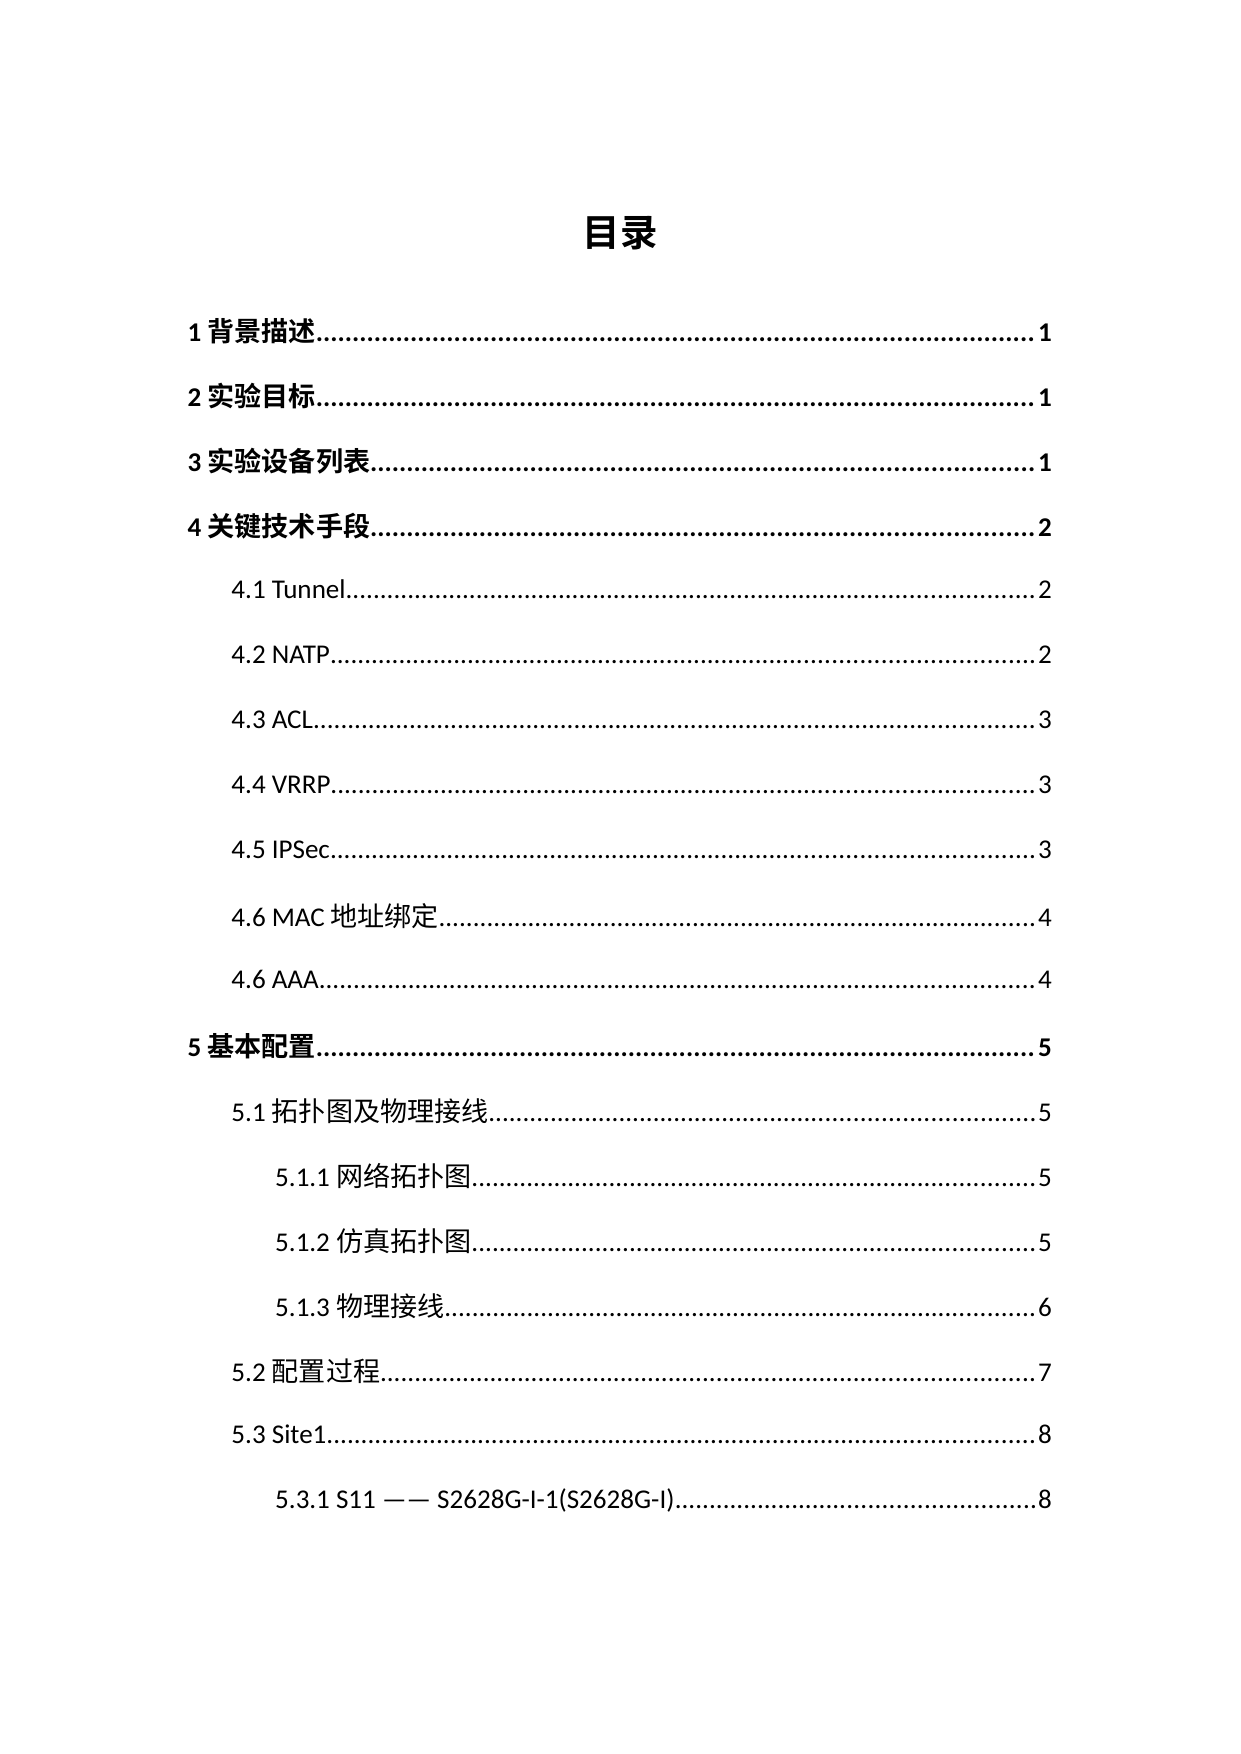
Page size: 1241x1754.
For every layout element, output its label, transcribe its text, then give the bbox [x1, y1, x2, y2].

text 5.1.3 物理接线 6 [275, 1272, 1053, 1337]
text 5 基本配置 5 [187, 1012, 1053, 1077]
text 3 实验设备列表 1 [187, 427, 1053, 492]
text 4.5 IPSec 3 [231, 817, 1053, 882]
text 4.1 Tunnel 2 [231, 557, 1053, 622]
text 5.1 拓扑图及物理接线 5 [231, 1077, 1053, 1142]
text 5.3.1 S11 —— S2628G-I-1(S2628G-I) 8 [275, 1467, 1053, 1532]
text 4.2 NATP 2 [231, 622, 1053, 687]
subtitle 目录 [187, 197, 1053, 262]
text 5.2 配置过程 7 [231, 1337, 1053, 1402]
text 1 背景描述 1 [187, 297, 1053, 362]
text 4 关键技术手段 2 [187, 492, 1053, 557]
text 4.4 VRRP 3 [231, 752, 1053, 817]
text 5.3 Site1 8 [231, 1402, 1053, 1467]
text 5.1.2 仿真拓扑图 5 [275, 1207, 1053, 1272]
text 4.3 ACL 3 [231, 687, 1053, 752]
text 4.6 AAA 4 [231, 947, 1053, 1012]
text 5.1.1 网络拓扑图 5 [275, 1142, 1053, 1207]
text 2 实验目标 1 [187, 362, 1053, 427]
text 4.6 MAC地址绑定 4 [231, 882, 1053, 947]
